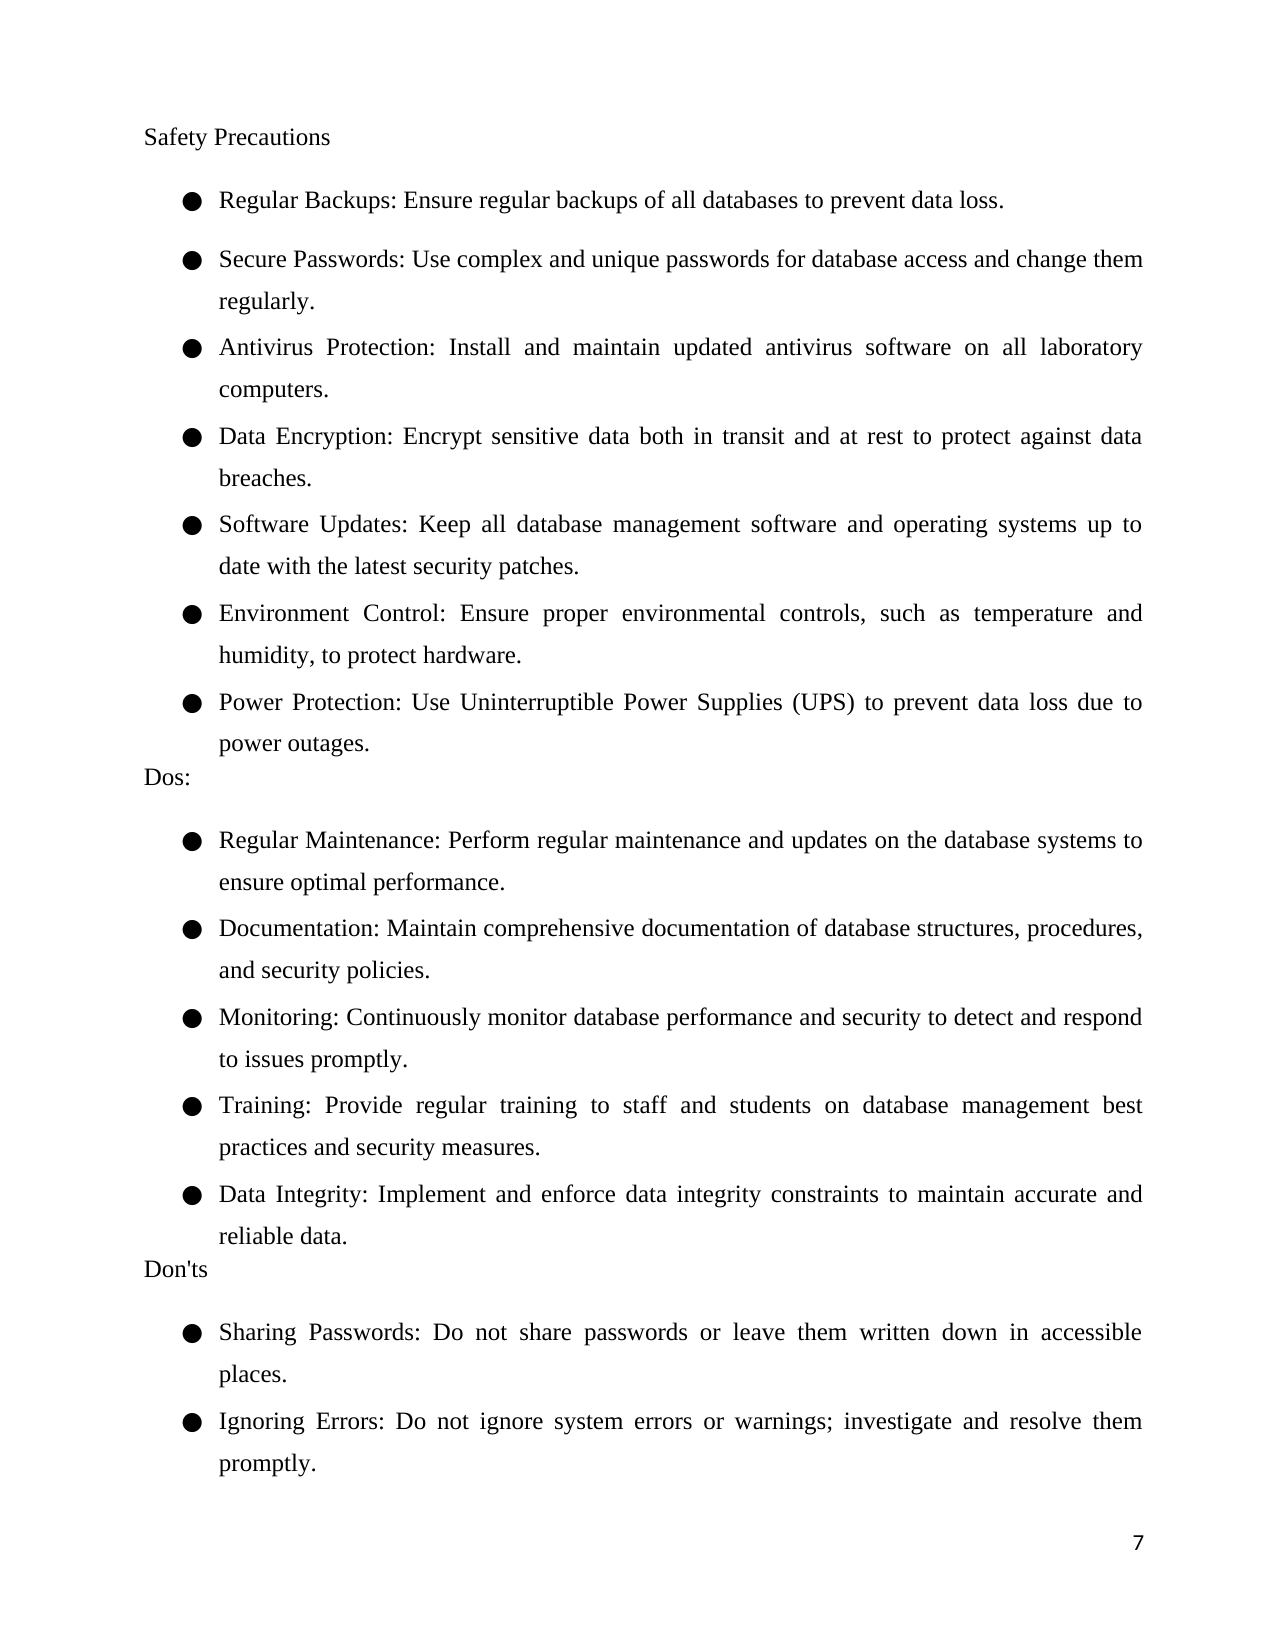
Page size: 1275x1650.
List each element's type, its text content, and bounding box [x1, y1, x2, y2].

list Regular Maintenance: Perform regular maintenance and updates on the database systems to ensure optimal performance. [181, 811, 1144, 896]
list Regular Backups: Ensure regular backups of all databases to prevent data loss. [181, 171, 1144, 223]
list Documentation: Maintain comprehensive documentation of database structures, procedures, and security policies. [181, 900, 1144, 984]
list Ignoring Errors: Do not ignore system errors or warnings; investigate and resolve them promptly. [181, 1392, 1144, 1476]
list Data Integrity: Implement and enforce data integrity constraints to maintain accurate and reliable data. [181, 1165, 1144, 1250]
text Don'ts [144, 1254, 1144, 1283]
list Power Protection: Use Uninterruptible Power Supplies (UPS) to prevent data loss due to power outages. [181, 673, 1144, 757]
list Monitoring: Continuously monitor database performance and security to detect and respond to issues promptly. [181, 988, 1144, 1073]
list Training: Provide regular training to staff and students on database management best practices and security measures. [181, 1077, 1144, 1161]
text Dos: [144, 762, 1144, 790]
list Antivirus Protection: Install and maintain updated antivirus software on all laboratory computers. [181, 319, 1144, 403]
text Safety Precautions [144, 122, 1144, 151]
list Sharing Passwords: Do not share passwords or leave them written down in accessible places. [181, 1304, 1144, 1388]
list Data Encryption: Encrypt sensitive data both in transit and at rest to protect against data breaches. [181, 407, 1144, 492]
list Software Updates: Keep all database management software and operating systems up to date with the latest security patches. [181, 496, 1144, 580]
list Secure Passwords: Use complex and unique passwords for database access and change them regularly. [181, 230, 1144, 314]
list Environment Control: Ensure proper environmental controls, such as temperature and humidity, to protect hardware. [181, 584, 1144, 669]
